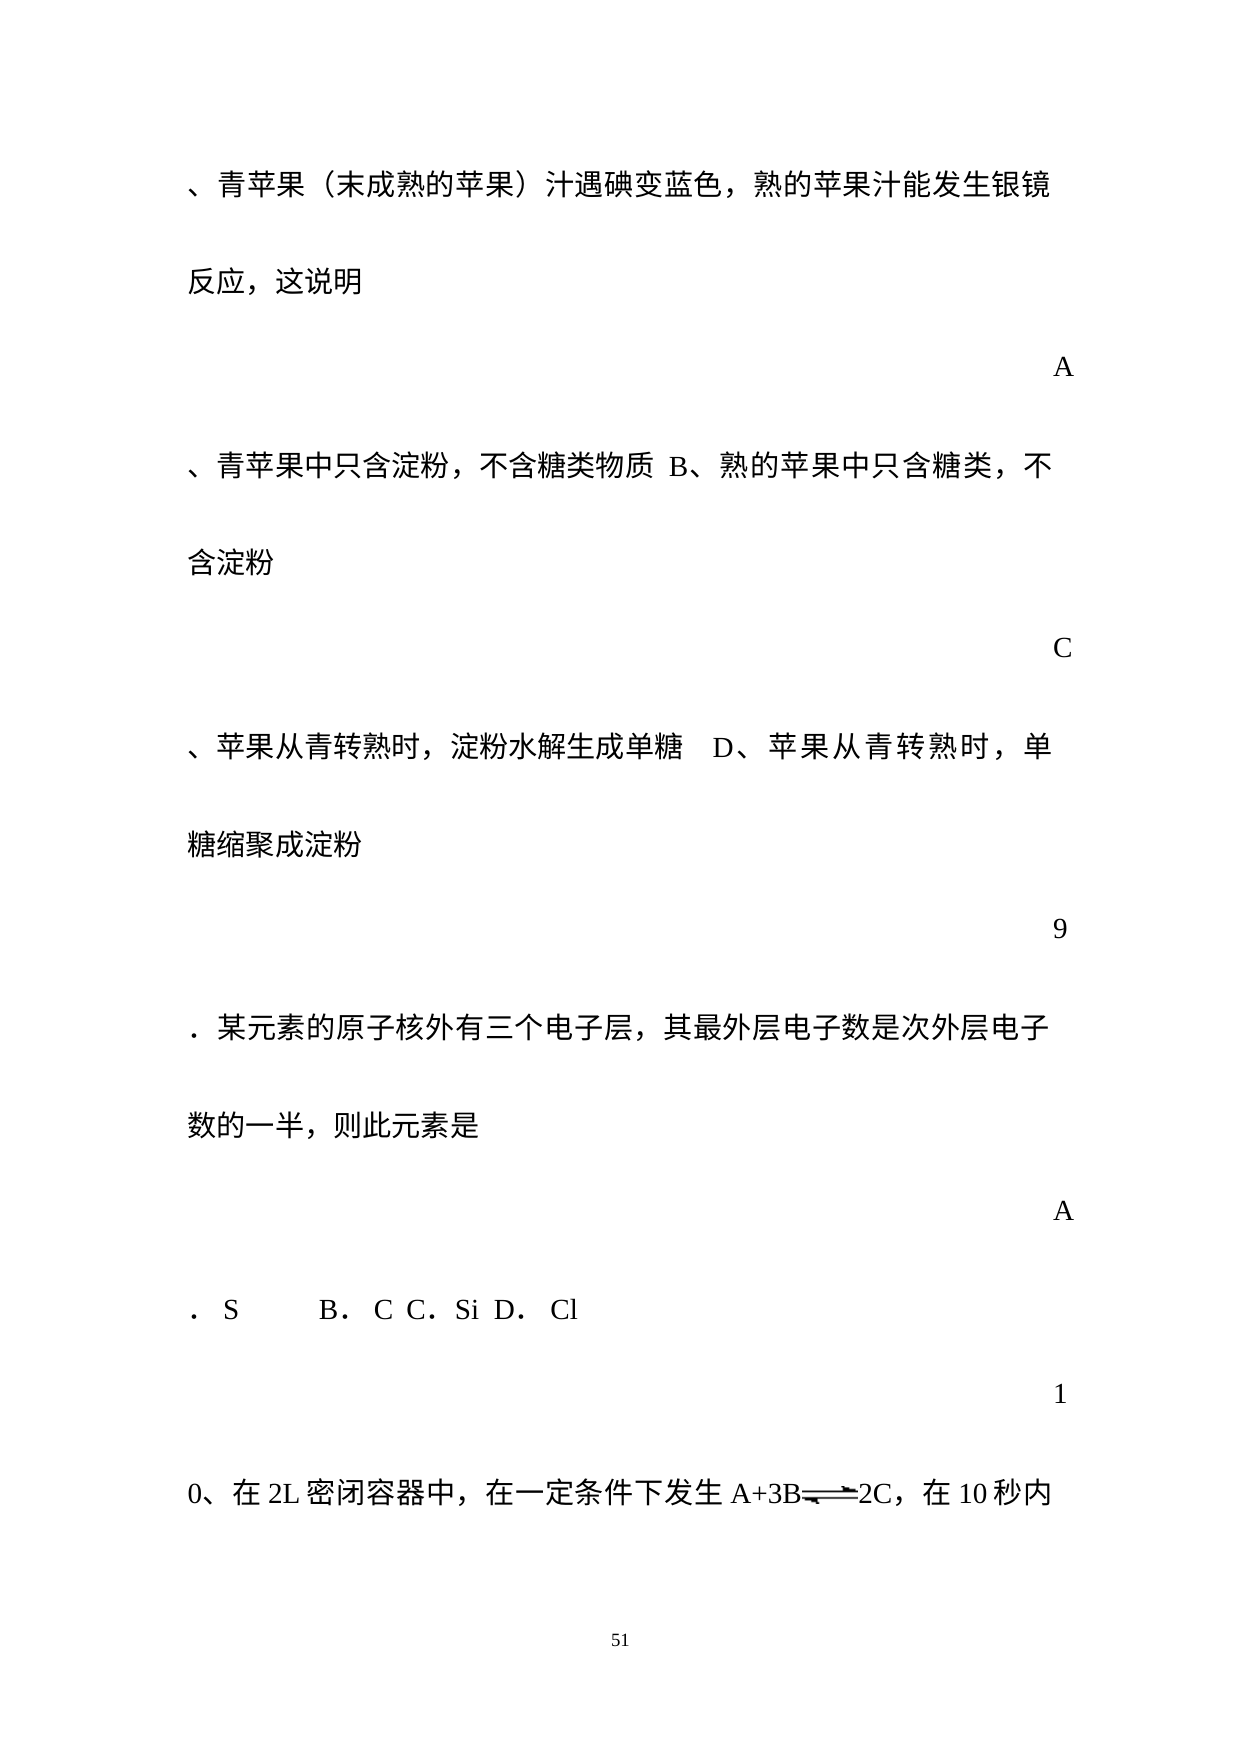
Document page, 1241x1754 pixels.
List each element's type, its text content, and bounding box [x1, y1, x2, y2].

text C、苹果从青转熟时，淀粉水解生成单糖 D、苹果从青转熟时，单糖缩聚成淀粉 [187, 615, 1053, 875]
text A． S B． C C．Si D． Cl [187, 1177, 1053, 1339]
text A、青苹果中只含淀粉，不含糖类物质 B、熟的苹果中只含糖类，不含淀粉 [187, 334, 1053, 594]
text 9．某元素的原子核外有三个电子层，其最外层电子数是次外层电子数的一半，则此元素是 [187, 896, 1053, 1156]
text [187, 1361, 1053, 1523]
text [187, 150, 1053, 312]
